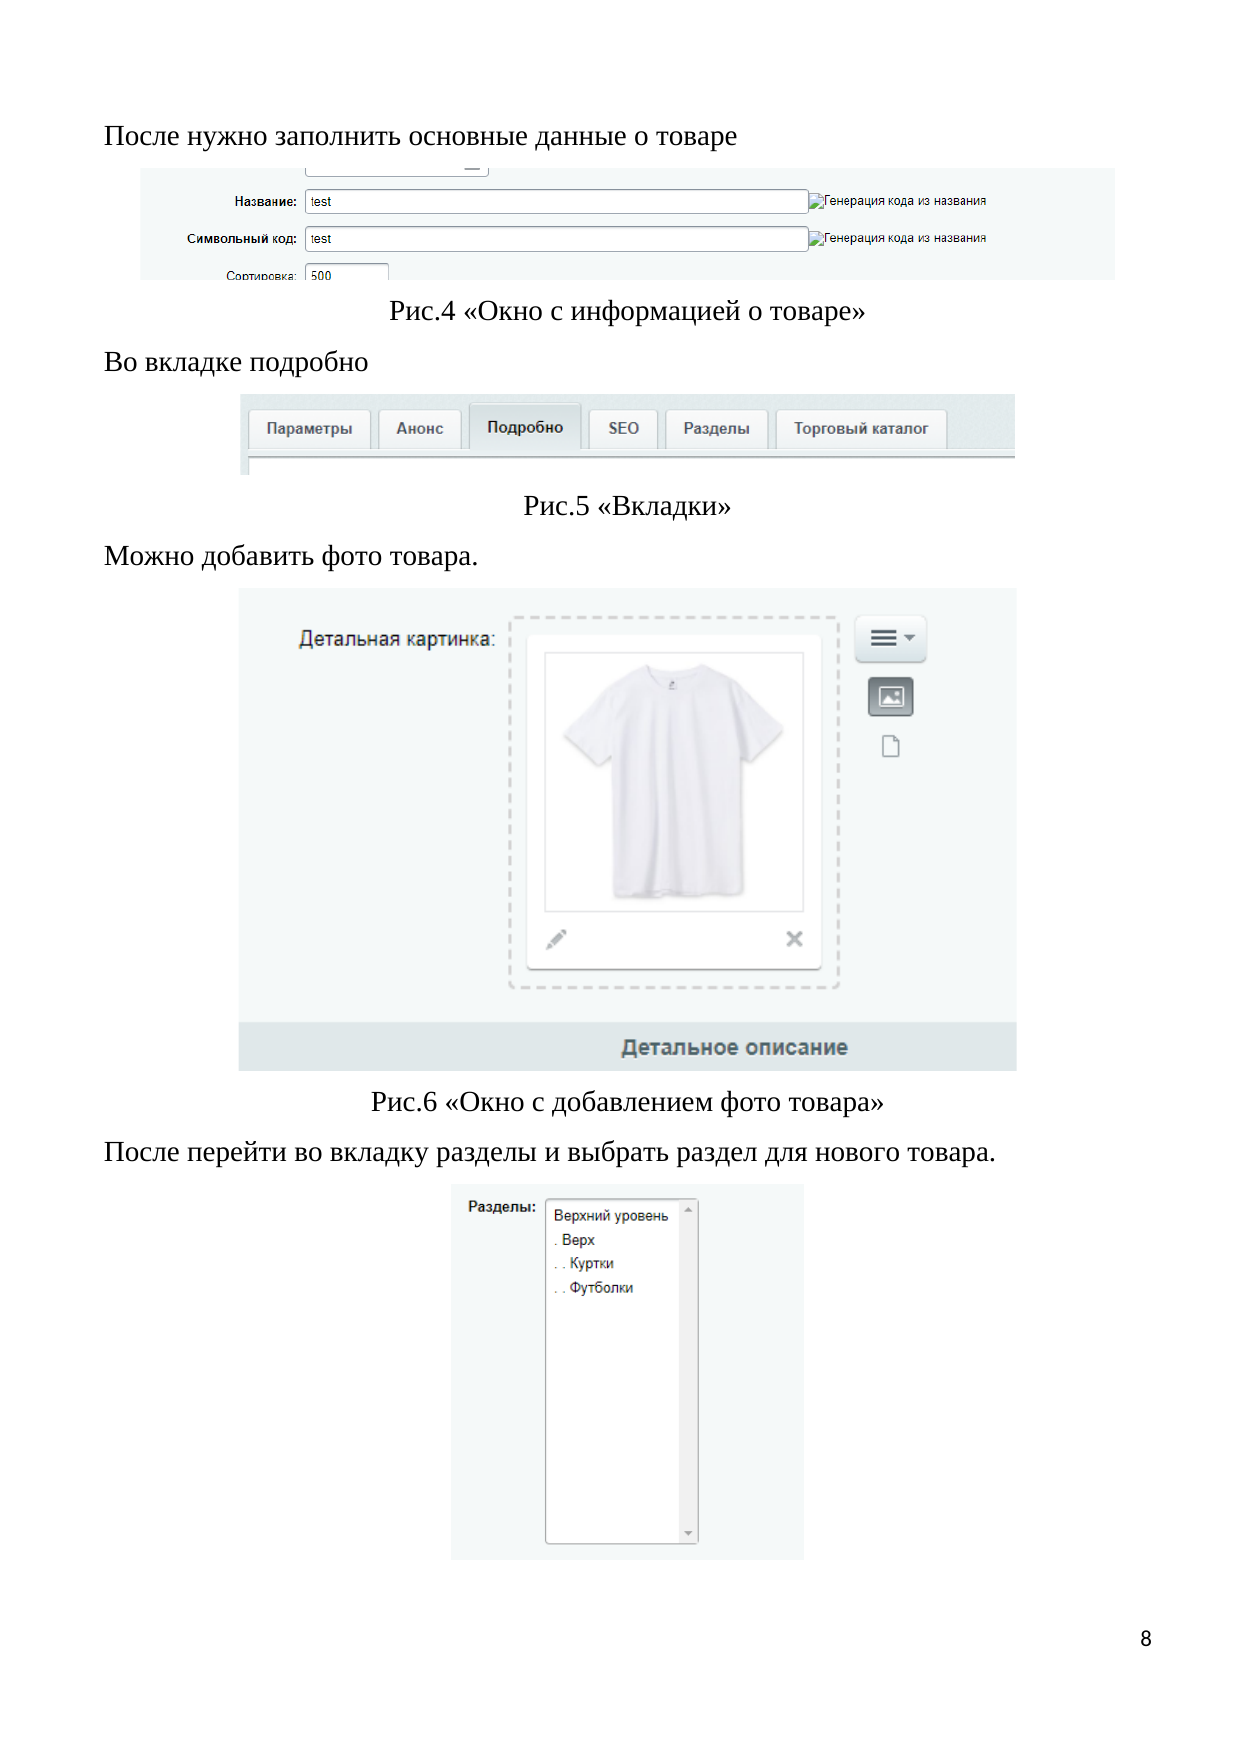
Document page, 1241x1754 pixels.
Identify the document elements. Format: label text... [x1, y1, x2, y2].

text После перейти во вкладку разделы и выбрать раздел для нового товара. [103, 1134, 1152, 1168]
text Во вкладке подробно [103, 344, 1152, 377]
text Можно добавить фото товара. [103, 538, 1152, 572]
text Рис.5 «Вкладки» [103, 488, 1152, 522]
picture [140, 168, 1115, 280]
picture [240, 394, 1015, 475]
text Рис.6 «Окно с добавлением фото товара» [103, 1084, 1152, 1118]
text После нужно заполнить основные данные о товаре [103, 118, 1152, 152]
text Рис.4 «Окно с информацией о товаре» [103, 293, 1152, 327]
picture [451, 1184, 804, 1560]
picture [238, 588, 1017, 1071]
